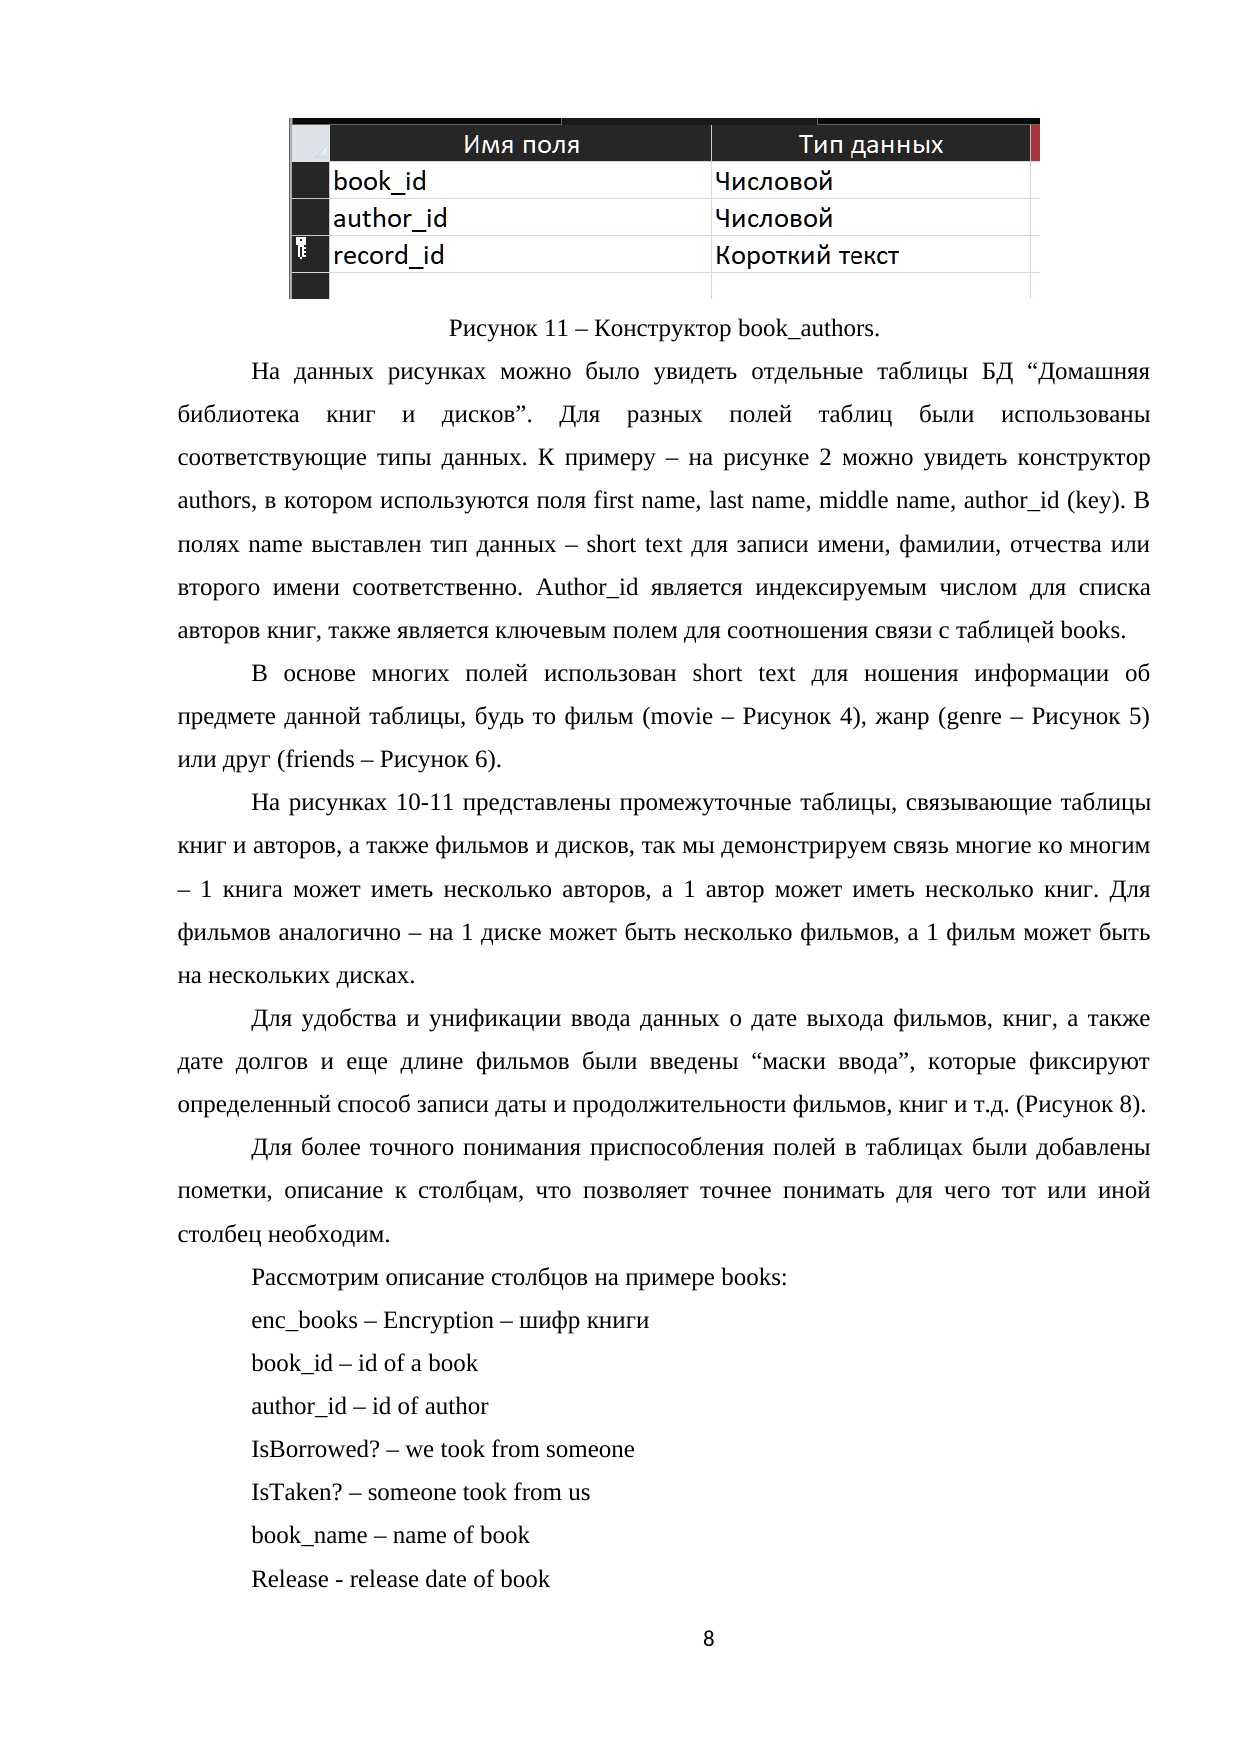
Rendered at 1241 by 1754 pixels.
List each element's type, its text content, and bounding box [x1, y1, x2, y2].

text Рисунок 11 – Конструктор book_authors. [177, 313, 1152, 342]
text book_name – name of book [177, 1521, 1152, 1549]
text IsTaken? – someone took from us [177, 1477, 1152, 1506]
text Для удобства и унификации ввода данных о дате выхода фильмов, книг, а также дате долгов и еще длине фильмов были введены “маски ввода”, которые фиксируют определенный способ записи даты и продолжительности фильмов, книг и т.д. (Рисунок 8). [177, 1003, 1152, 1118]
text Рассмотрим описание столбцов на примере books: [177, 1262, 1152, 1291]
text IsBorrowed? – we took from someone [177, 1434, 1152, 1463]
text book_id – id of a book [177, 1348, 1152, 1377]
text author_id – id of author [177, 1391, 1152, 1420]
text В основе многих полей использован short text для ношения информации об предмете данной таблицы, будь то фильм (movie – Рисунок 4), жанр (genre – Рисунок 5) или друг (friends – Рисунок 6). [177, 658, 1152, 773]
picture [289, 118, 1040, 299]
text enc_books – Encryption – шифр книги [177, 1305, 1152, 1334]
text На данных рисунках можно было увидеть отдельные таблицы БД “Домашняя библиотека книг и дисков”. Для разных полей таблиц были использованы соответствующие типы данных. К примеру – на рисунке 2 можно увидеть конструктор authors, в котором используются поля first name, last name, middle name, author_id (key). В полях name выставлен тип данных – short text для записи имени, фамилии, отчества или второго имени соответственно. Author_id является индексируемым числом для списка авторов книг, также является ключевым полем для соотношения связи с таблицей books. [177, 356, 1152, 644]
text Release - release date of book [177, 1564, 1152, 1592]
text Для более точного понимания приспособления полей в таблицах были добавлены пометки, описание к столбцам, что позволяет точнее понимать для чего тот или иной столбец необходим. [177, 1132, 1152, 1247]
text На рисунках 10-11 представлены промежуточные таблицы, связывающие таблицы книг и авторов, а также фильмов и дисков, так мы демонстрируем связь многие ко многим – 1 книга может иметь несколько авторов, а 1 автор может иметь несколько книг. Для фильмов аналогично – на 1 диске может быть несколько фильмов, а 1 фильм может быть на нескольких дисках. [177, 787, 1152, 989]
